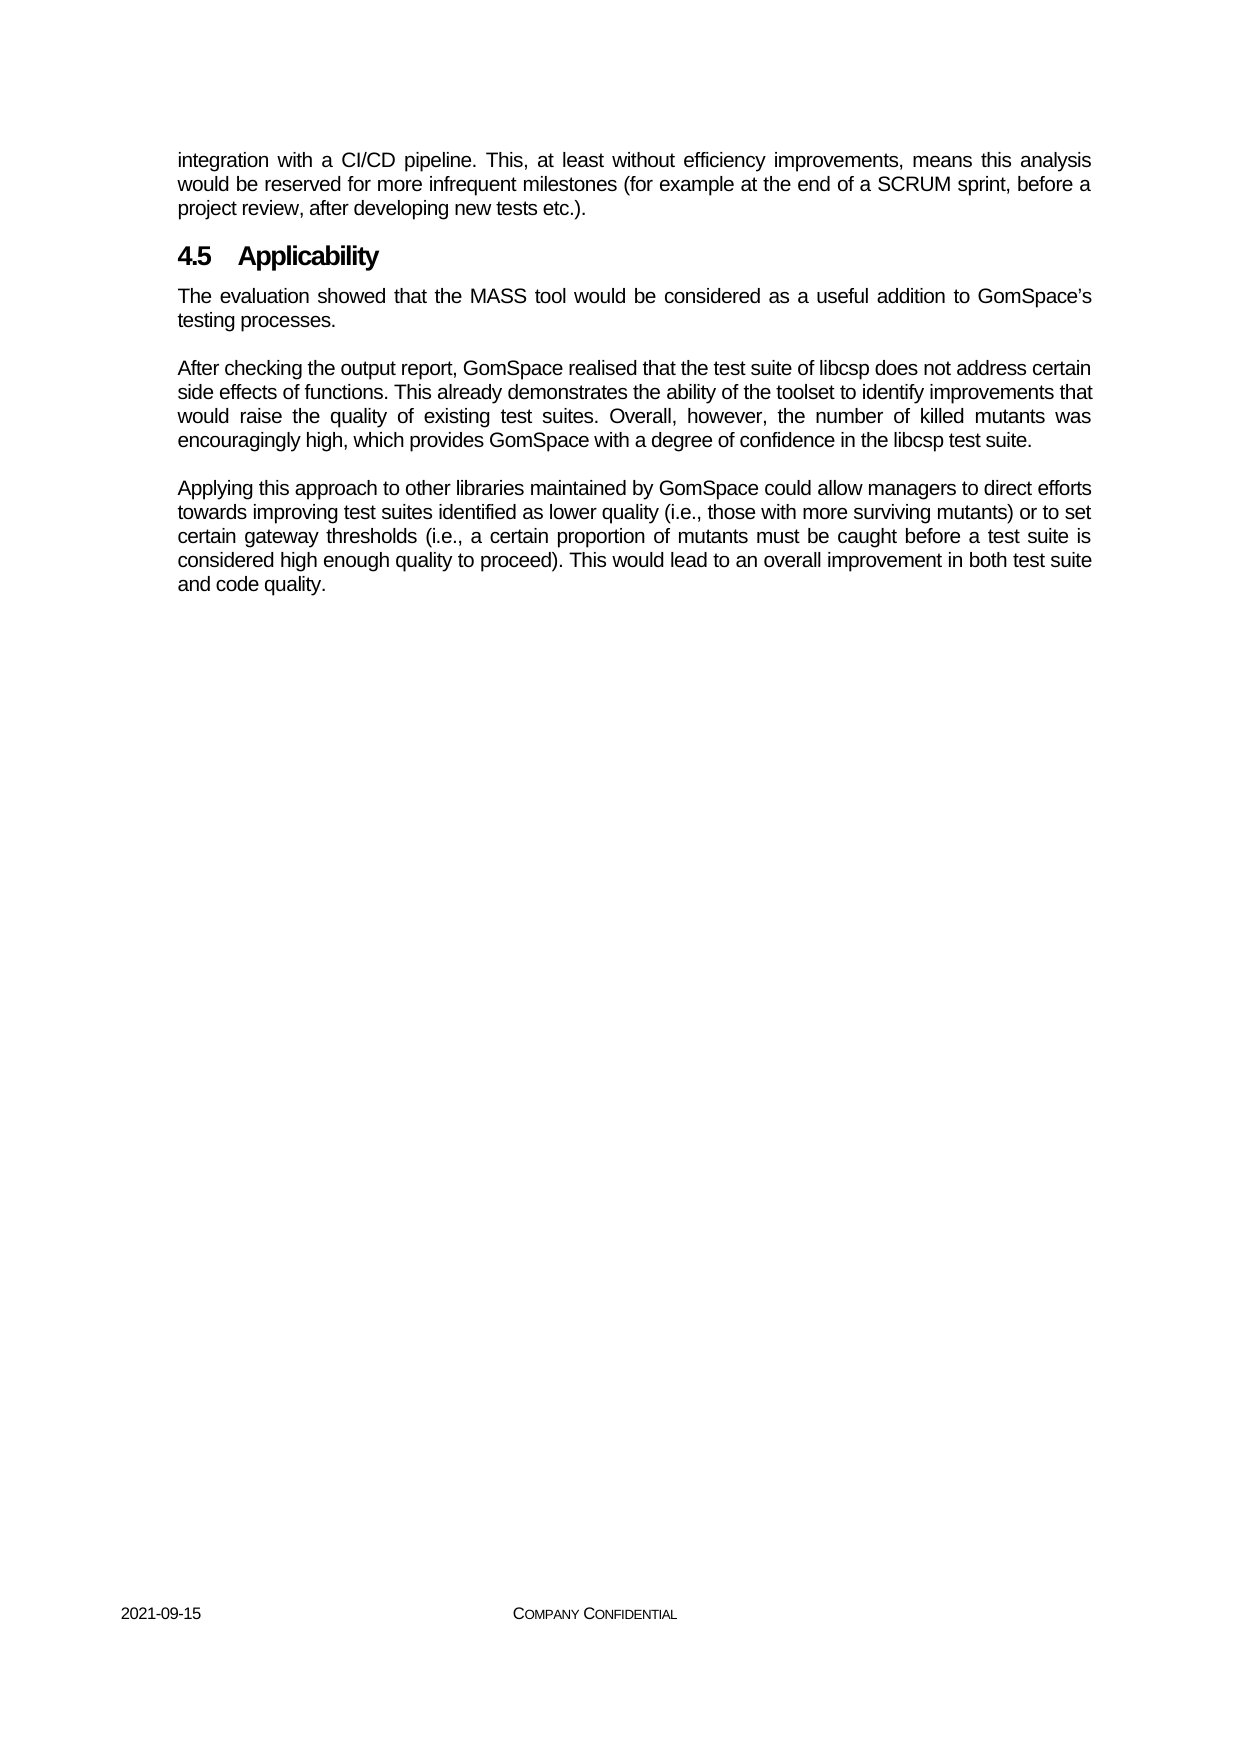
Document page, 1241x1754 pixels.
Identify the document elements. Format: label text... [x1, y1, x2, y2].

text Applying this approach to other libraries maintained by GomSpace could allow managers to direct efforts towards improving test suites identified as lower quality (i.e., those with more surviving mutants) or to set certain gateway thresholds (i.e., a certain proportion of mutants must be caught before a test suite is considered high enough quality to proceed). This would lead to an overall improvement in both test suite and code quality. [177, 476, 1092, 596]
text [177, 148, 1092, 219]
text After checking the output report, GomSpace realised that the test suite of libcsp does not address certain side effects of functions. This already demonstrates the ability of the toolset to identify improvements that would raise the quality of existing test suites. Overall, however, the number of killed mutants was encouragingly high, which provides GomSpace with a degree of confidence in the libcsp test suite. [177, 356, 1092, 452]
subtitle Applicability [177, 240, 1092, 272]
text The evaluation showed that the MASS tool would be considered as a useful addition to GomSpace’s testing processes. [177, 284, 1092, 332]
